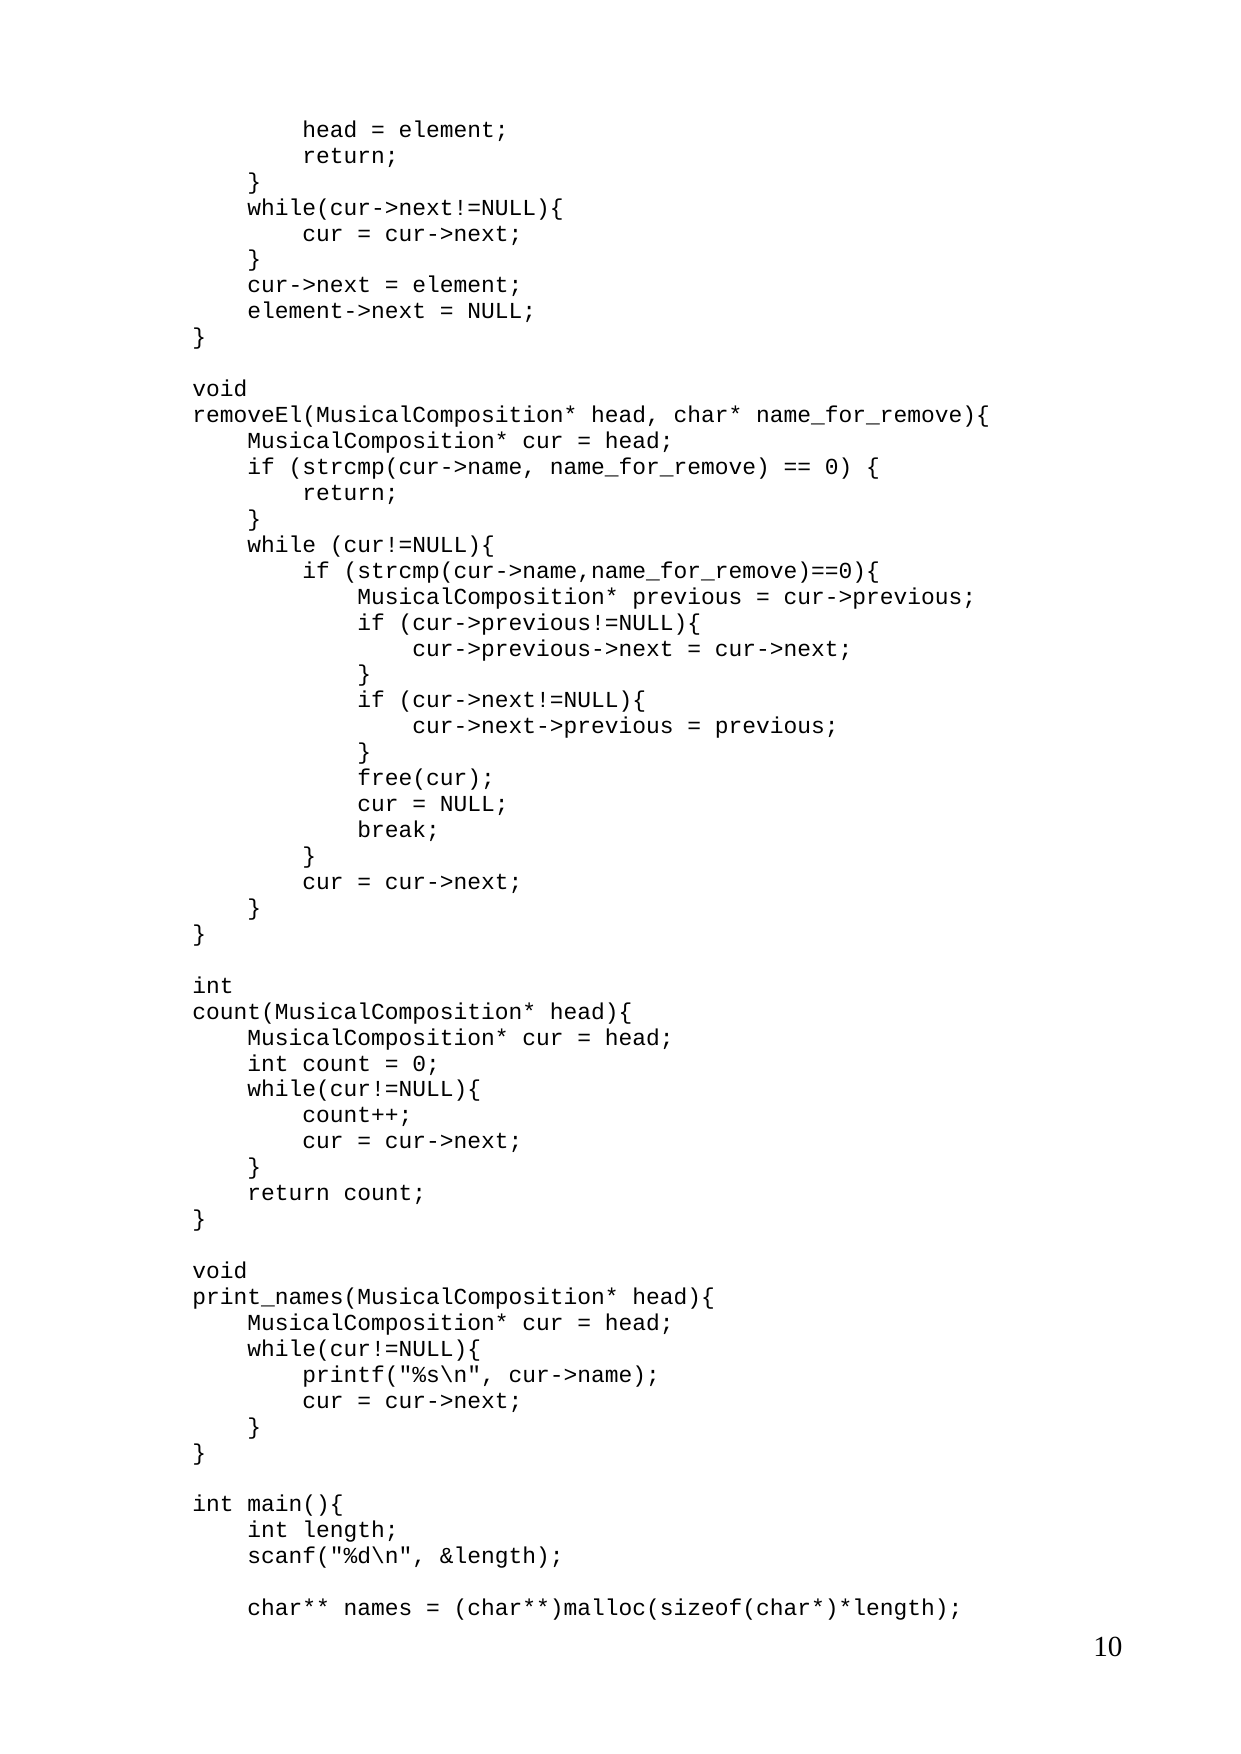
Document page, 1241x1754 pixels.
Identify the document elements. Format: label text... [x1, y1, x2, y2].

text break; [118, 818, 1122, 844]
text } [118, 1415, 1122, 1441]
text cur->next->previous = previous; [118, 715, 1122, 741]
text scanf("%d\n", &length); [118, 1545, 1122, 1571]
text return; [118, 144, 1122, 170]
text if (strcmp(cur->name, name_for_remove) == 0) { [118, 455, 1122, 481]
text count(MusicalComposition* head){ [118, 1000, 1122, 1026]
text } [118, 170, 1122, 196]
text while(cur!=NULL){ [118, 1337, 1122, 1363]
text MusicalComposition* cur = head; [118, 429, 1122, 455]
text } [118, 741, 1122, 767]
text removeEl(MusicalComposition* head, char* name_for_remove){ [118, 403, 1122, 429]
text } [118, 326, 1122, 352]
text } [118, 248, 1122, 274]
text MusicalComposition* cur = head; [118, 1026, 1122, 1052]
text printf("%s\n", cur->name); [118, 1363, 1122, 1389]
text int [118, 974, 1122, 1000]
text cur->previous->next = cur->next; [118, 637, 1122, 663]
text element->next = NULL; [118, 300, 1122, 326]
text cur = cur->next; [118, 870, 1122, 896]
text if (strcmp(cur->name,name_for_remove)==0){ [118, 559, 1122, 585]
text return count; [118, 1182, 1122, 1207]
text head = element; [118, 118, 1122, 144]
text while (cur!=NULL){ [118, 533, 1122, 559]
text } [118, 1441, 1122, 1467]
text char** names = (char**)malloc(sizeof(char*)*length); [118, 1597, 1122, 1622]
text count++; [118, 1104, 1122, 1130]
text while(cur->next!=NULL){ [118, 196, 1122, 222]
text cur = cur->next; [118, 1389, 1122, 1415]
text void [118, 377, 1122, 403]
text int count = 0; [118, 1052, 1122, 1078]
text } [118, 1156, 1122, 1182]
text int main(){ [118, 1493, 1122, 1519]
text } [118, 896, 1122, 922]
text free(cur); [118, 767, 1122, 792]
text } [118, 507, 1122, 533]
text } [118, 663, 1122, 689]
text } [118, 922, 1122, 948]
text } [118, 1207, 1122, 1233]
text if (cur->previous!=NULL){ [118, 611, 1122, 637]
text cur->next = element; [118, 274, 1122, 300]
text cur = cur->next; [118, 222, 1122, 248]
text while(cur!=NULL){ [118, 1078, 1122, 1104]
text } [118, 844, 1122, 870]
text MusicalComposition* cur = head; [118, 1311, 1122, 1337]
text print_names(MusicalComposition* head){ [118, 1285, 1122, 1311]
text if (cur->next!=NULL){ [118, 689, 1122, 715]
text cur = cur->next; [118, 1130, 1122, 1156]
text int length; [118, 1519, 1122, 1545]
text void [118, 1259, 1122, 1285]
text MusicalComposition* previous = cur->previous; [118, 585, 1122, 611]
text return; [118, 481, 1122, 507]
text cur = NULL; [118, 792, 1122, 818]
